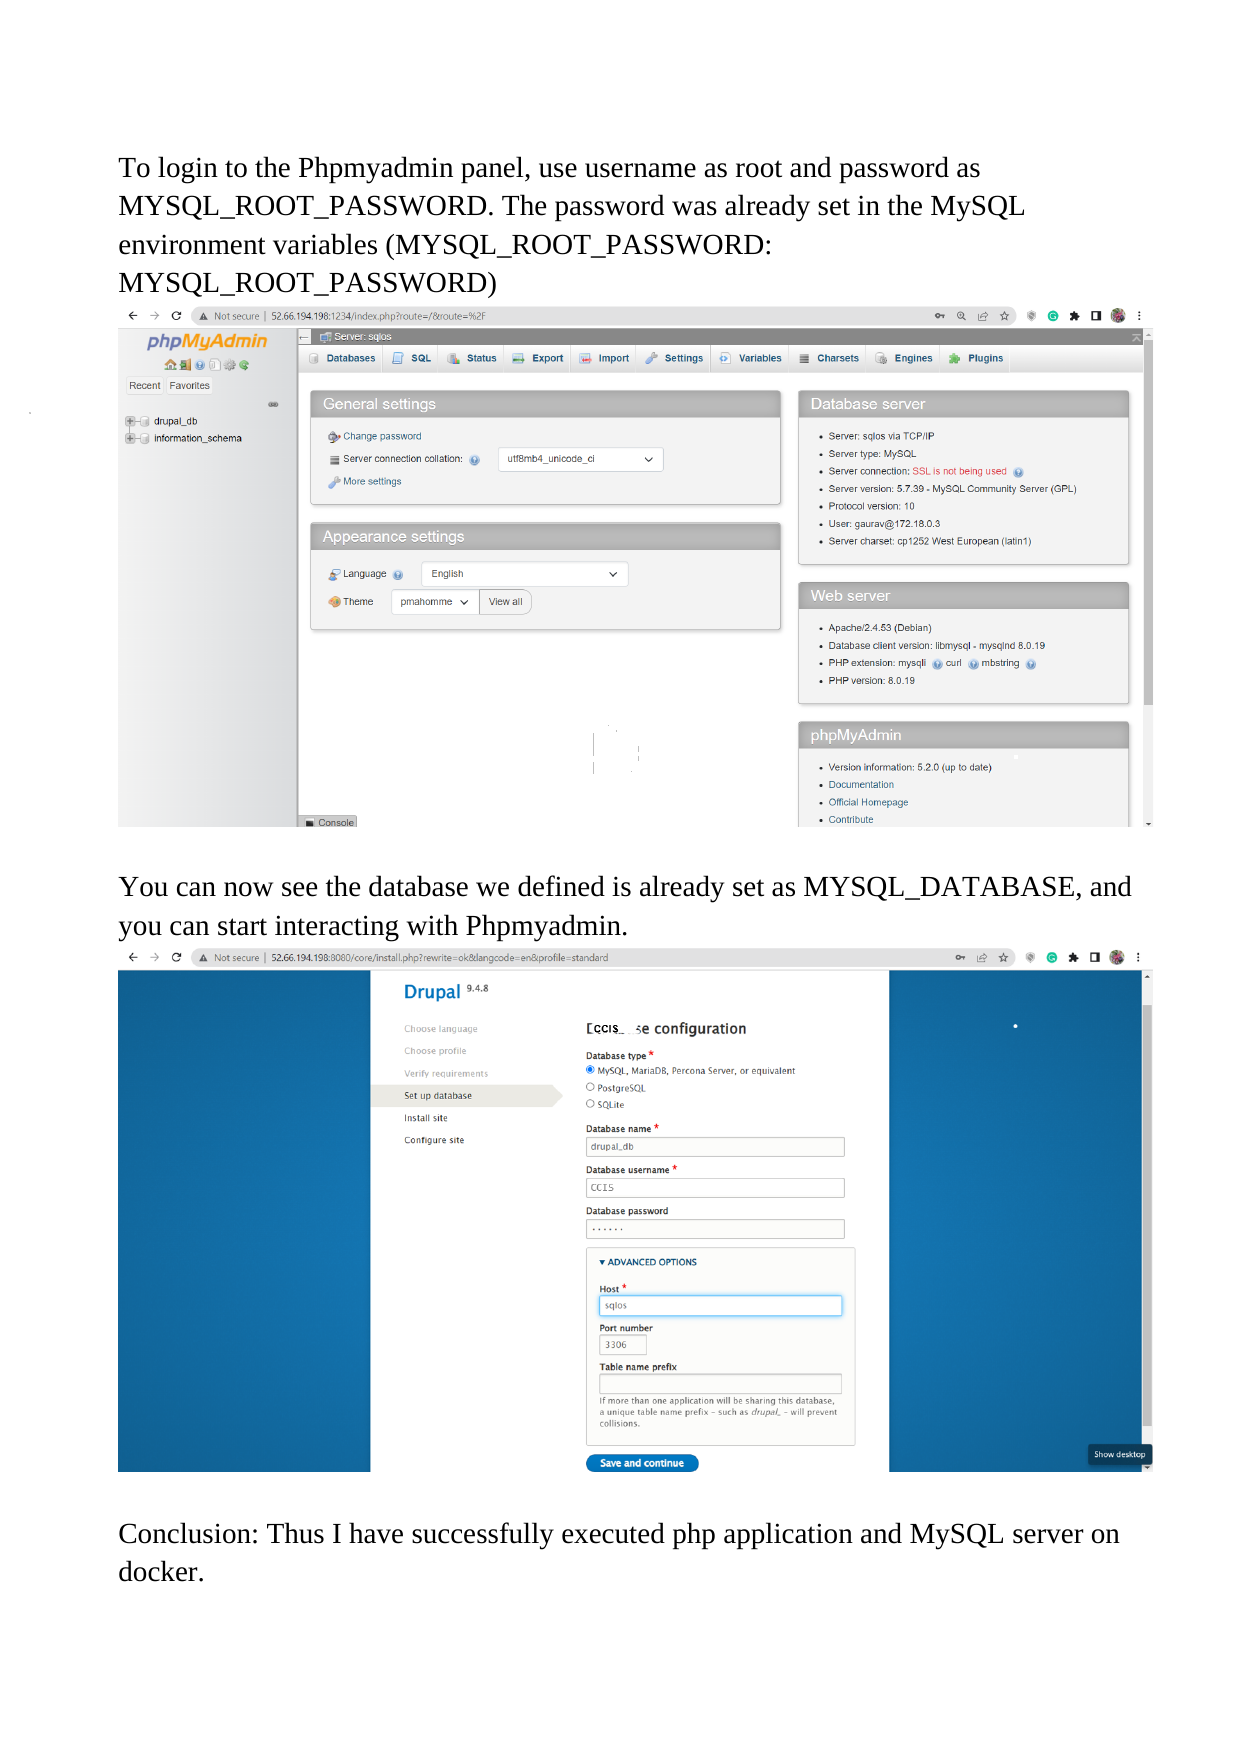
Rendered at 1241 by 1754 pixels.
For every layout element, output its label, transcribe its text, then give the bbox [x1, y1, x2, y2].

text You can now see the database we defined is already set as MYSQL_DATABASE, and you can start interacting with Phpmyadmin. [118, 869, 1153, 942]
text Conclusion: Thus I have successfully executed php application and MySQL server on docker. [118, 1516, 1153, 1588]
picture [118, 946, 1154, 1474]
text To login to the Phpmyadmin panel, use username as root and password as MYSQL_ROOT_PASSWORD. The password was already set in the MySQL environment variables (MYSQL_ROOT_PASSWORD: MYSQL_ROOT_PASSWORD) [118, 150, 1153, 299]
picture [118, 304, 1154, 827]
